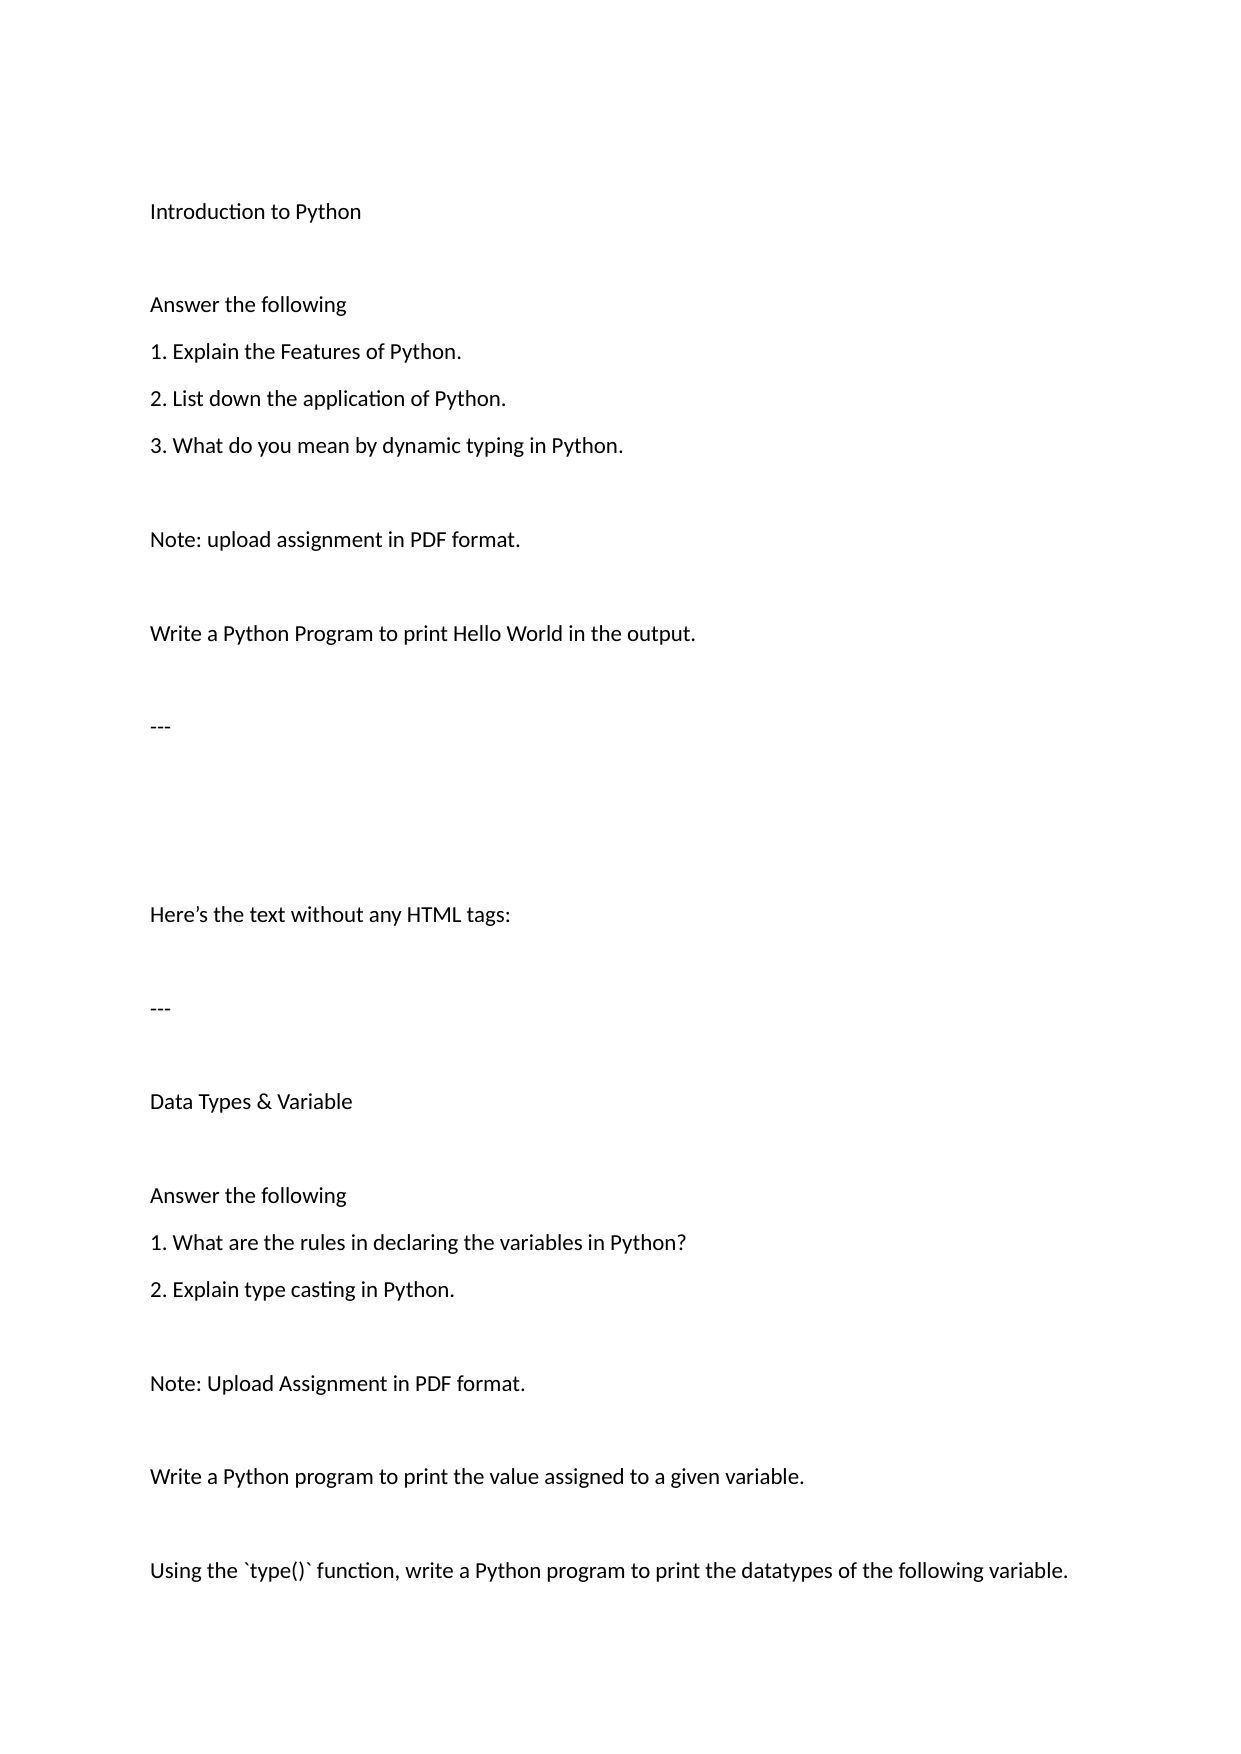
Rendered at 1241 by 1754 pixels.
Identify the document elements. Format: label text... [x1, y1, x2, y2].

text --- [150, 712, 1090, 741]
text Answer the following [150, 1181, 1090, 1209]
text Note: upload assignment in PDF format. [150, 525, 1090, 553]
text Here’s the text without any HTML tags: [150, 900, 1090, 928]
text 1. What are the rules in declaring the variables in Python? [150, 1228, 1090, 1256]
text 1. Explain the Features of Python. [150, 337, 1090, 366]
text 2. Explain type casting in Python. [150, 1275, 1090, 1303]
text --- [150, 994, 1090, 1022]
text Write a Python program to print the value assigned to a given variable. [150, 1462, 1090, 1491]
text Introduction to Python [150, 197, 1090, 225]
text Using the `type()` function, write a Python program to print the datatypes of the following variable. [150, 1556, 1090, 1584]
text 2. List down the application of Python. [150, 384, 1090, 412]
text Answer the following [150, 291, 1090, 319]
text 3. What do you mean by dynamic typing in Python. [150, 431, 1090, 459]
text Data Types & Variable [150, 1087, 1090, 1116]
text Write a Python Program to print Hello World in the output. [150, 619, 1090, 647]
text Note: Upload Assignment in PDF format. [150, 1369, 1090, 1397]
